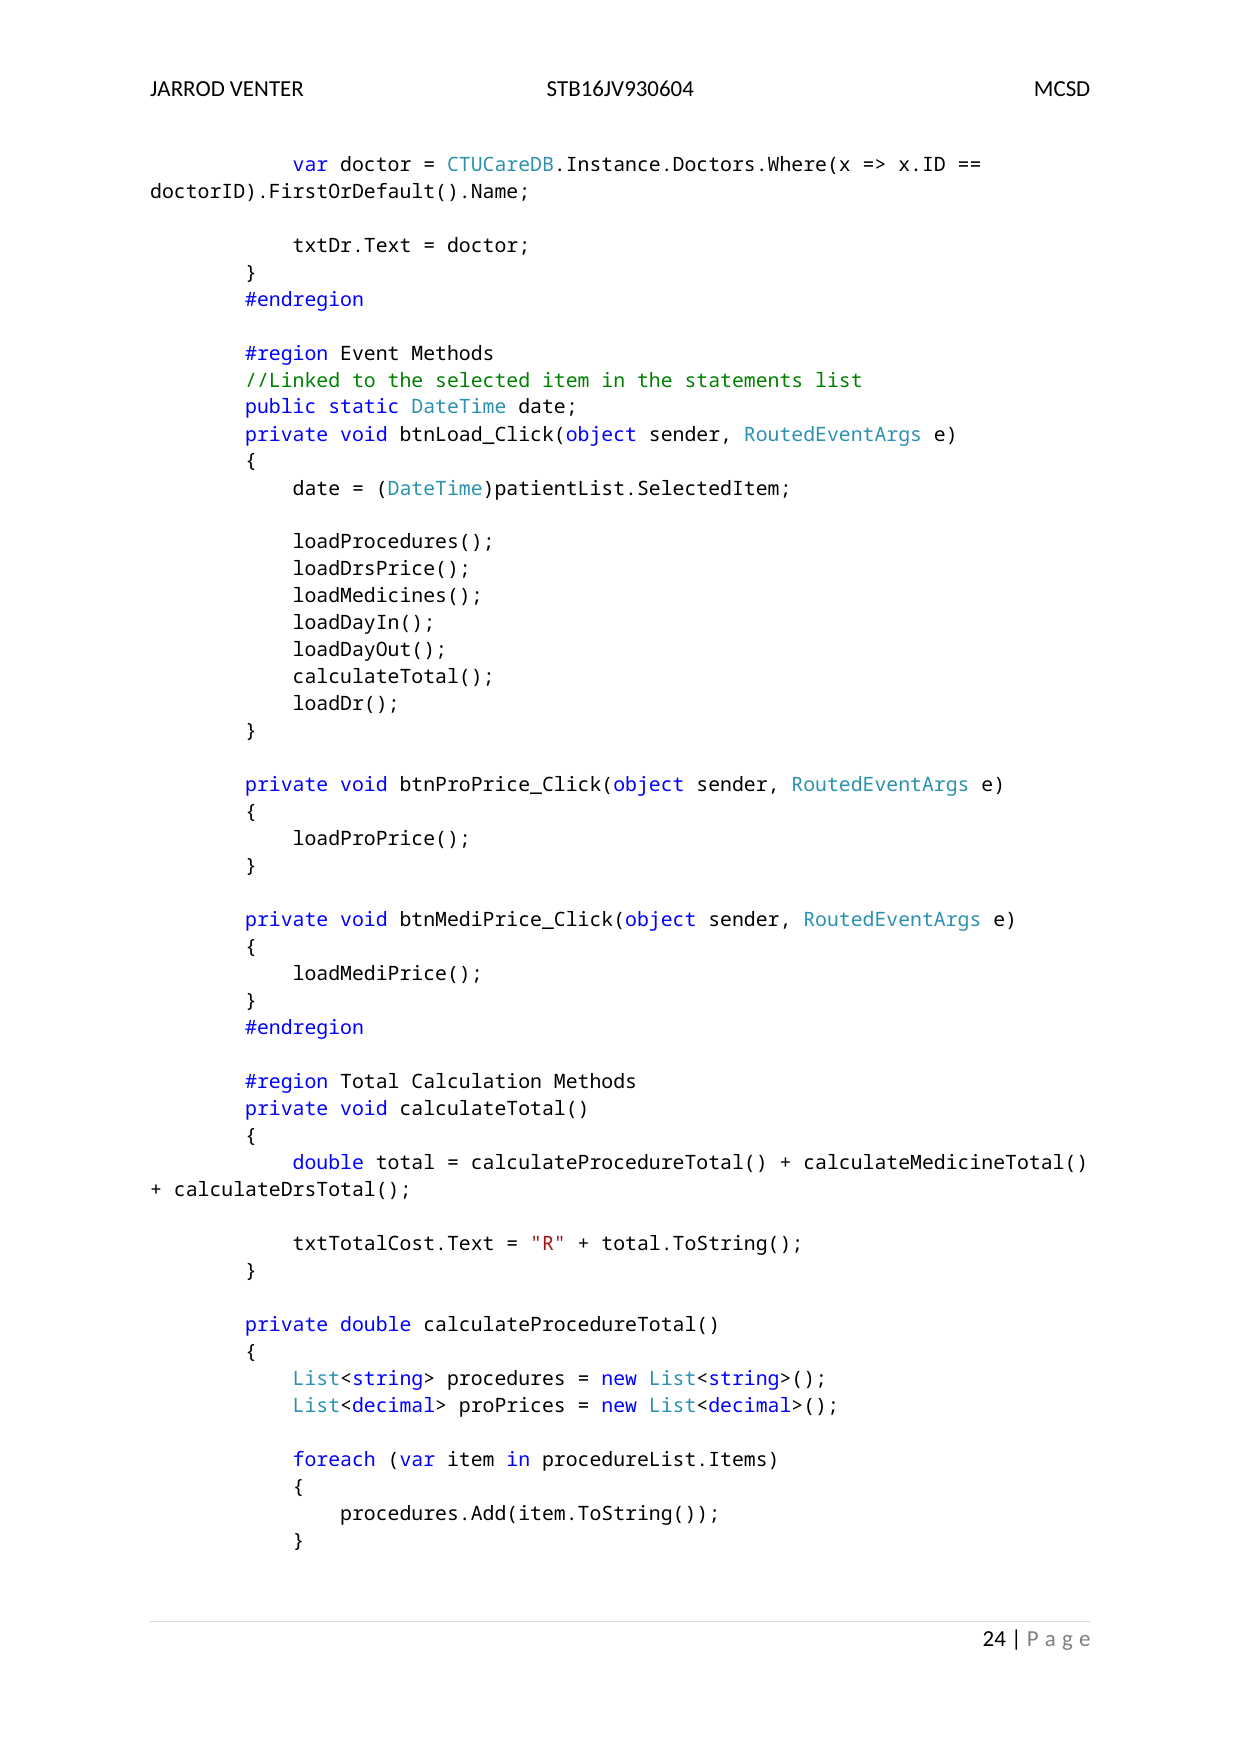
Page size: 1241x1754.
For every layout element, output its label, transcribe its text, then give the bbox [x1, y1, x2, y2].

text } [150, 258, 1090, 285]
text procedures.Add(item.ToString()); [150, 1499, 1090, 1526]
text private double calculateProcedureTotal() [150, 1310, 1090, 1337]
text { [150, 1121, 1090, 1148]
text private void btnProPrice_Click(object sender, RoutedEventArgs e) [150, 771, 1090, 797]
text loadMediPrice(); [150, 959, 1090, 986]
text loadDayOut(); [150, 636, 1090, 663]
text loadDayIn(); [150, 609, 1090, 636]
text } [150, 717, 1090, 743]
text { [150, 932, 1090, 959]
text { [150, 1472, 1090, 1499]
text loadProcedures(); [150, 528, 1090, 555]
text var doctor = CTUCareDB.Instance.Doctors.Where(x => x.ID == doctorID).FirstOrDefault().Name; [150, 150, 1090, 204]
text foreach (var item in procedureList.Items) [150, 1445, 1090, 1472]
text txtTotalCost.Text = "R" + total.ToString(); [150, 1229, 1090, 1256]
text private void btnMediPrice_Click(object sender, RoutedEventArgs e) [150, 905, 1090, 932]
text } [150, 1256, 1090, 1283]
text #region Event Methods [150, 339, 1090, 366]
text loadProPrice(); [150, 824, 1090, 851]
text { [150, 797, 1090, 824]
text } [150, 1526, 1090, 1553]
text } [150, 986, 1090, 1013]
text loadDr(); [150, 689, 1090, 717]
text loadMedicines(); [150, 582, 1090, 609]
text loadDrsPrice(); [150, 555, 1090, 582]
text List<string> procedures = new List<string>(); [150, 1364, 1090, 1391]
text #region Total Calculation Methods [150, 1067, 1090, 1094]
text List<decimal> proPrices = new List<decimal>(); [150, 1391, 1090, 1418]
text double total = calculateProcedureTotal() + calculateMedicineTotal() + calculateDrsTotal(); [150, 1148, 1090, 1202]
text { [150, 1337, 1090, 1364]
text #endregion [150, 1013, 1090, 1040]
text private void btnLoad_Click(object sender, RoutedEventArgs e) [150, 420, 1090, 447]
text #endregion [150, 285, 1090, 312]
text public static DateTime date; [150, 393, 1090, 420]
text { [150, 447, 1090, 474]
text calculateTotal(); [150, 663, 1090, 689]
text date = (DateTime)patientList.SelectedItem; [150, 474, 1090, 501]
text private void calculateTotal() [150, 1094, 1090, 1121]
text } [150, 851, 1090, 878]
text //Linked to the selected item in the statements list [150, 366, 1090, 393]
text txtDr.Text = doctor; [150, 231, 1090, 258]
